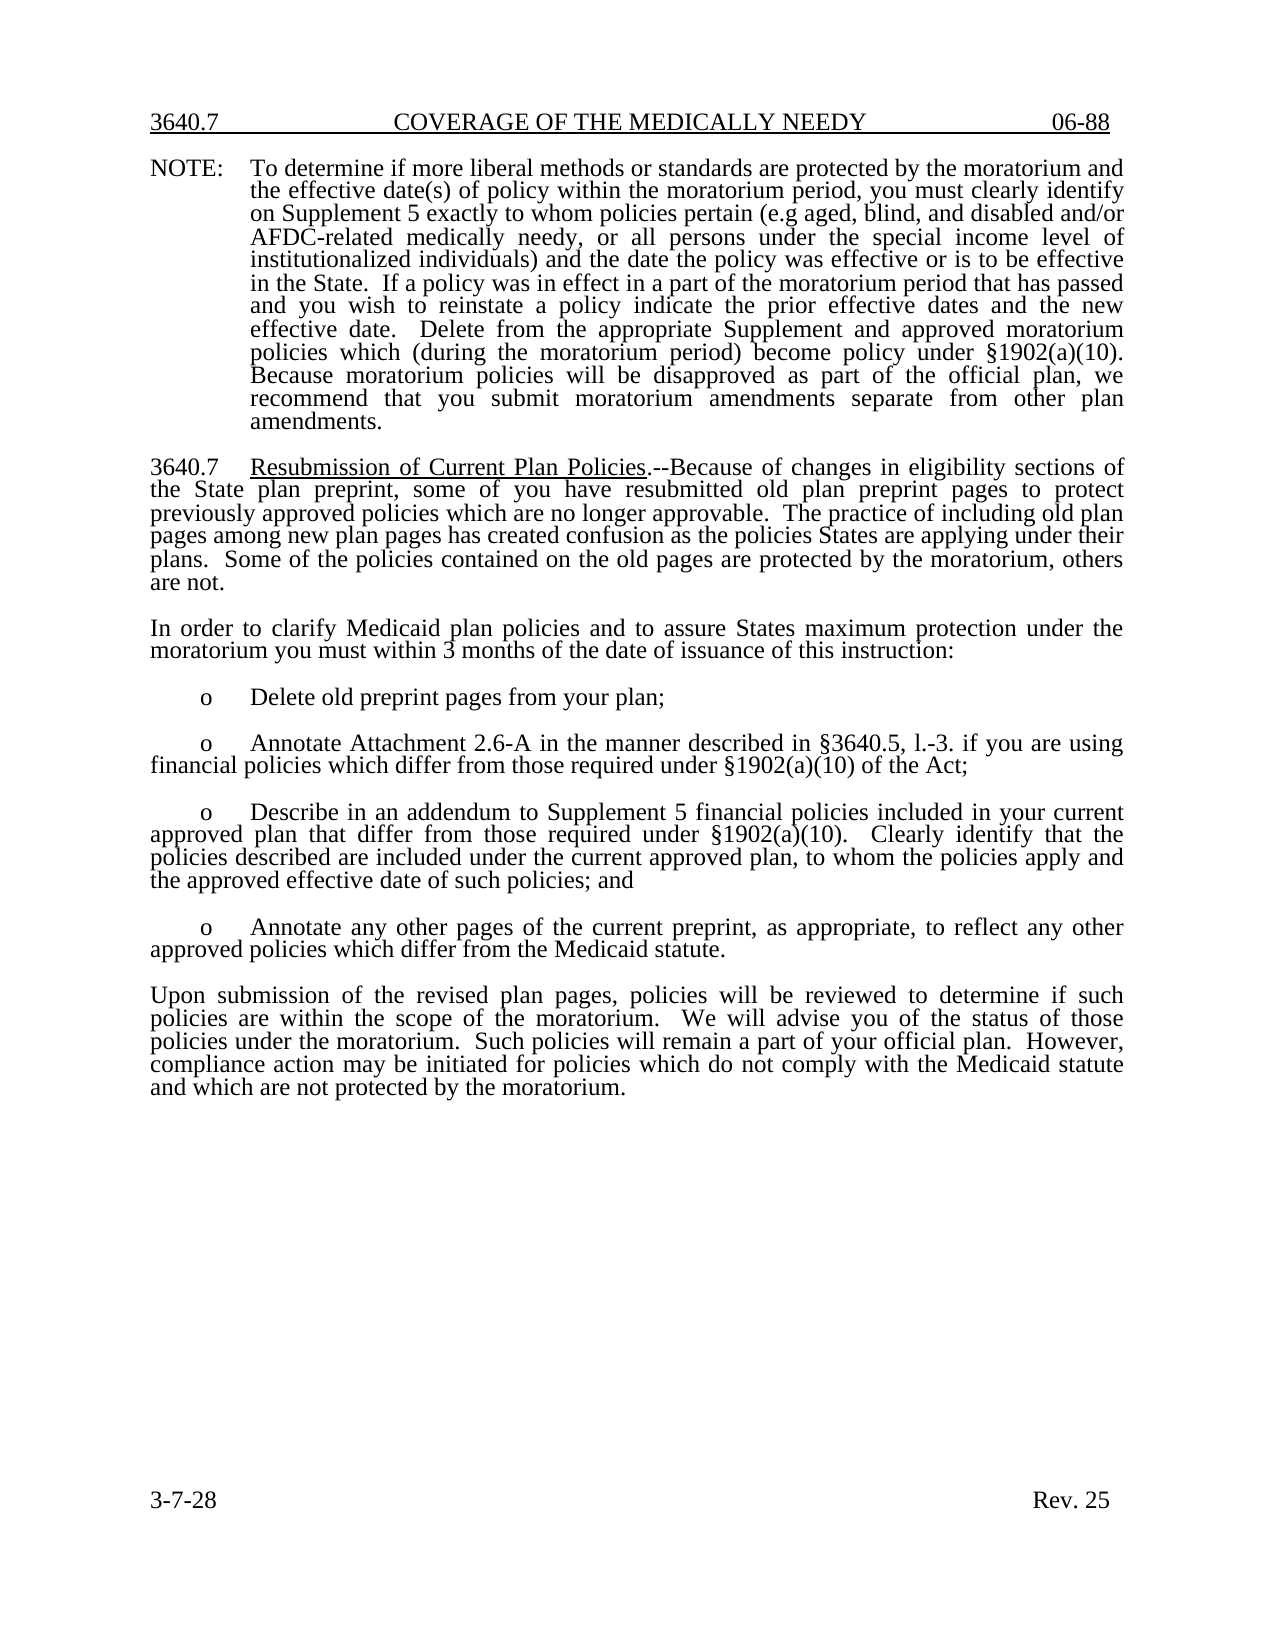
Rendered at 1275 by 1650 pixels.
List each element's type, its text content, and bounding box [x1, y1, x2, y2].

text Upon submission of the revised plan pages, policies will be reviewed to determine if such policies are within the scope of the moratorium. We will advise you of the status of those policies under the moratorium. Such policies will remain a part of your official plan. However, compliance action may be initiated for policies which do not comply with the Medicaid statute and which are not protected by the moratorium. [150, 986, 1125, 1101]
text o Describe in an addendum to Supplement 5 financial policies included in your current approved plan that differ from those required under §1902(a)(10). Clearly identify that the policies described are included under the current approved plan, to whom the policies apply and the approved effective date of such policies; and [150, 802, 1125, 894]
text o Annotate Attachment 2.6-A in the manner described in §3640.5, l.-3. if you are using financial policies which differ from those required under §1902(a)(10) of the Act; [150, 733, 1125, 779]
text In order to clarify Medicaid plan policies and to assure States maximum protection under the moratorium you must within 3 months of the date of issuance of this instruction: [150, 618, 1125, 664]
text 3640.7 Resubmission of Current Plan Policies.--Because of changes in eligibility sections of the State plan preprint, some of you have resubmitted old plan preprint pages to protect previously approved policies which are no longer approvable. The practice of including old plan pages among new plan pages has created confusion as the policies States are applying under their plans. Some of the policies contained on the old pages are protected by the moratorium, others are not. [150, 457, 1125, 595]
text o Annotate any other pages of the current preprint, as appropriate, to reflect any other approved policies which differ from the Medicaid statute. [150, 917, 1125, 963]
text 3-7-28 Rev. 25 [150, 1490, 1125, 1513]
text 3640.7 COVERAGE OF THE MEDICALLY NEEDY 06-88 [150, 112, 1125, 135]
text NOTE: To determine if more liberal methods or standards are protected by the moratorium and the effective date(s) of policy within the moratorium period, you must clearly identify on Supplement 5 exactly to whom policies pertain (e.g aged, blind, and disabled and/or AFDC-related medically needy, or all persons under the special income level of institutionalized individuals) and the date the policy was effective or is to be effective in the State. If a policy was in effect in a part of the moratorium period that has passed and you wish to reinstate a policy indicate the prior effective dates and the new effective date. Delete from the appropriate Supplement and approved moratorium policies which (during the moratorium period) become policy under §1902(a)(10). Because moratorium policies will be disapproved as part of the official plan, we recommend that you submit moratorium amendments separate from other plan amendments. [150, 158, 1125, 434]
text o Delete old preprint pages from your plan; [150, 687, 1125, 710]
